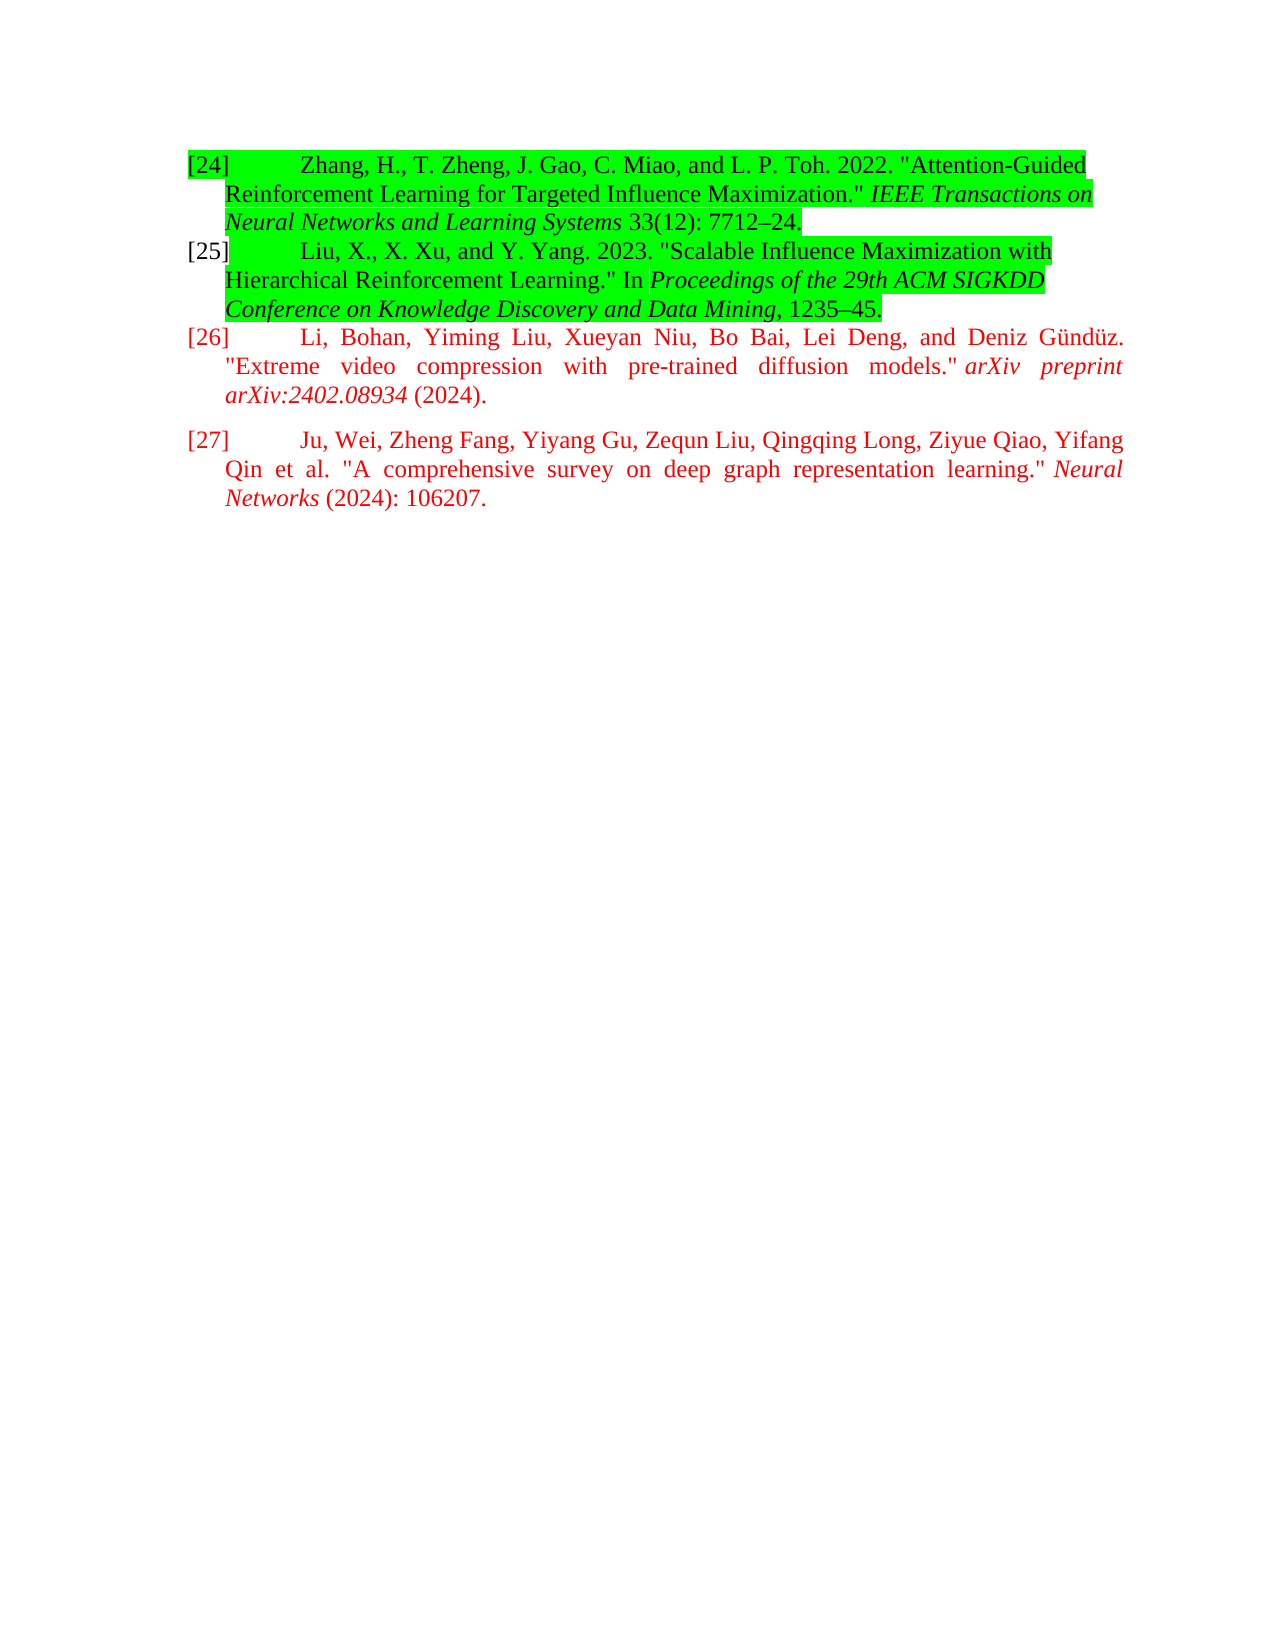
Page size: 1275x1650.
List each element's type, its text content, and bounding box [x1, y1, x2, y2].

list Li, Bohan, Yiming Liu, Xueyan Niu, Bo Bai, Lei Deng, and Deniz Gündüz. "Extreme video compression with pre-trained diffusion models." arXiv preprint arXiv:2402.08934 (2024). [187, 322, 1125, 409]
list Zhang, H., T. Zheng, J. Gao, C. Miao, and L. P. Toh. 2022. "Attention-Guided Reinforcement Learning for Targeted Influence Maximization." IEEE Transactions on Neural Networks and Learning Systems 33(12): 7712–24. [187, 150, 1125, 236]
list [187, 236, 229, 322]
list Liu, X., X. Xu, and Y. Yang. 2023. "Scalable Influence Maximization with Hierarchical Reinforcement Learning." In Proceedings of the 29th ACM SIGKDD Conference on Knowledge Discovery and Data Mining, 1235–45. [882, 236, 1125, 322]
list Ju, Wei, Zheng Fang, Yiyang Gu, Zequn Liu, Qingqing Long, Ziyue Qiao, Yifang Qin et al. "A comprehensive survey on deep graph representation learning." Neural Networks (2024): 106207. [487, 454, 1125, 512]
